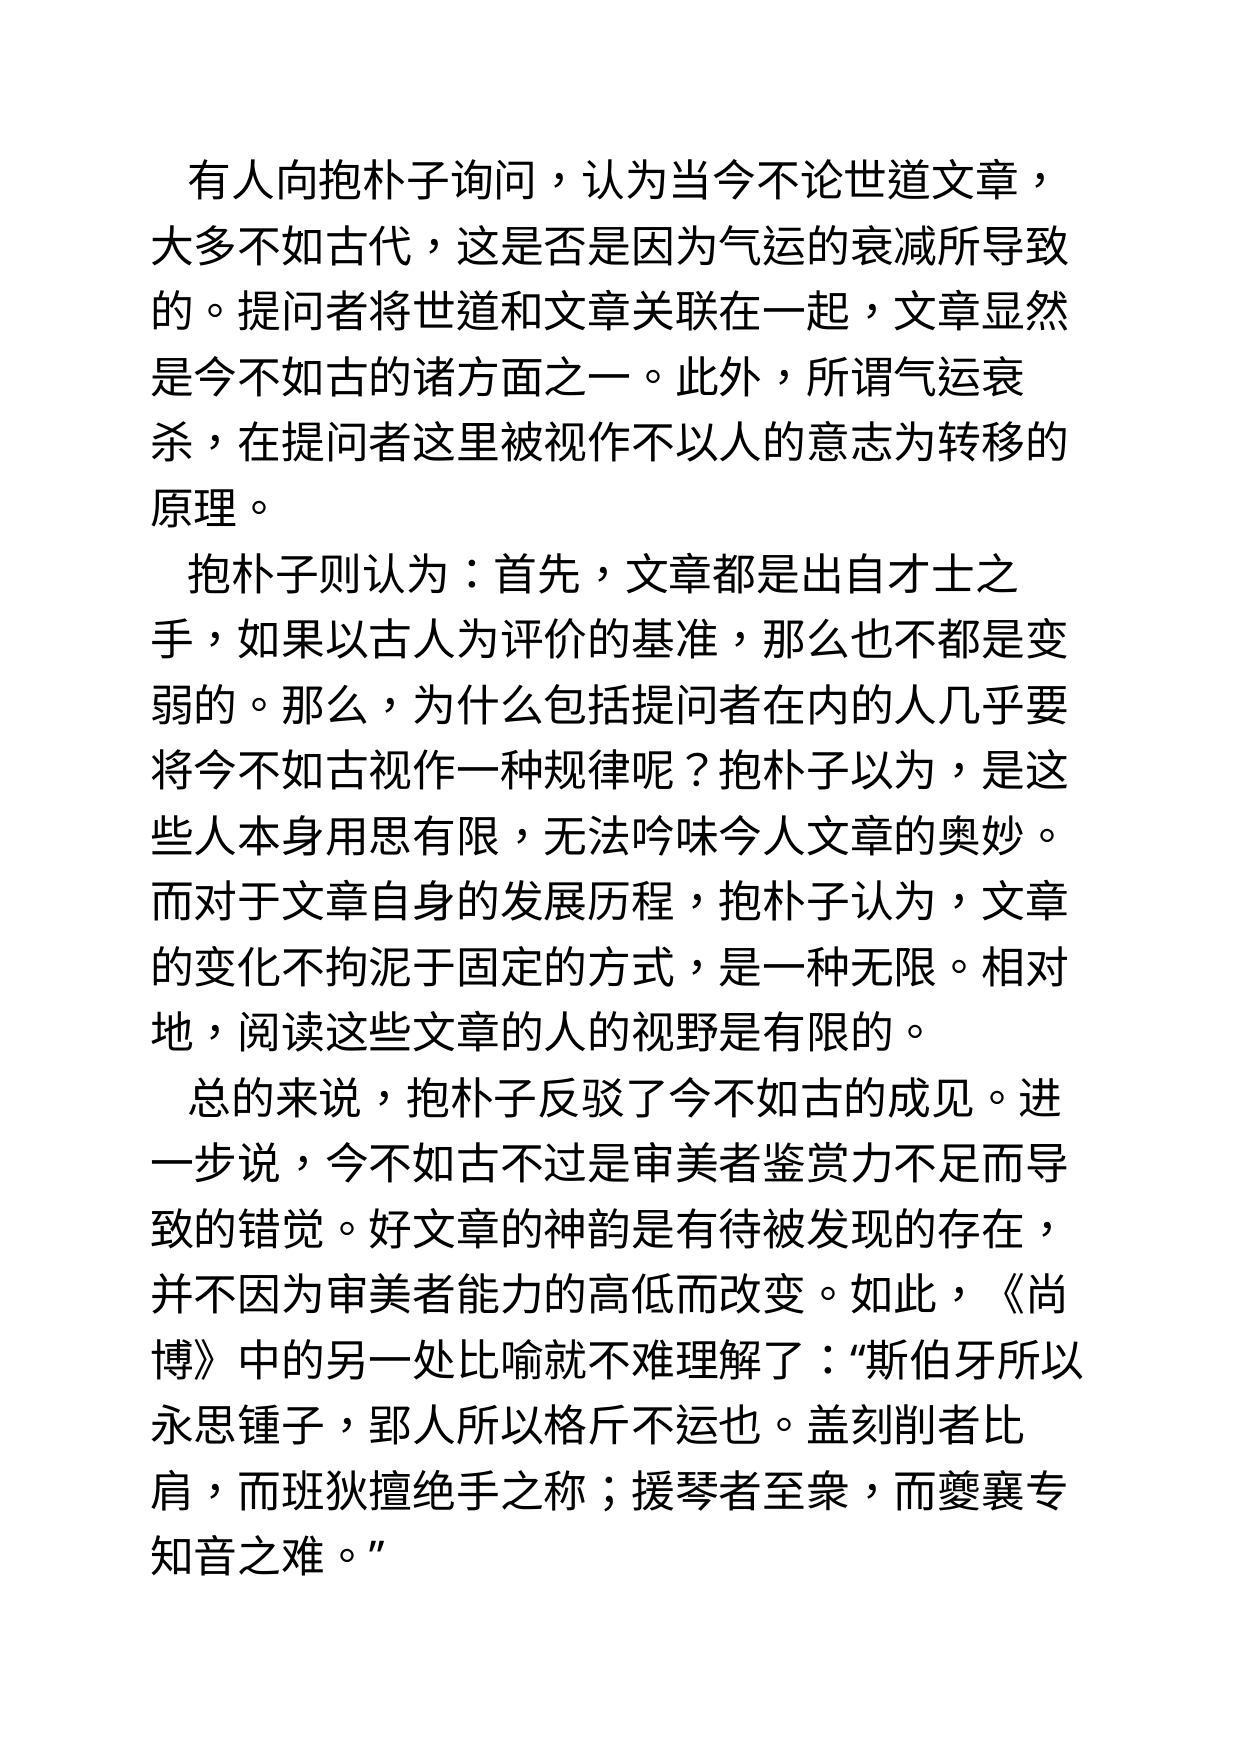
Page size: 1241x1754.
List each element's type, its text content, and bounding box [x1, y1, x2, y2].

text 抱朴子则认为：首先，文章都是出自才士之手，如果以古人为评价的基准，那么也不都是变弱的。那么，为什么包括提问者在内的人几乎要将今不如古视作一种规律呢？抱朴子以为，是这些人本身用思有限，无法吟味今人文章的奥妙。而对于文章自身的发展历程，抱朴子认为，文章的变化不拘泥于固定的方式，是一种无限。相对地，阅读这些文章的人的视野是有限的。 [150, 543, 1090, 1061]
text 有人向抱朴子询问，认为当今不论世道文章，大多不如古代，这是否是因为气运的衰减所导致的。提问者将世道和文章关联在一起，文章显然是今不如古的诸方面之一。此外，所谓气运衰杀，在提问者这里被视作不以人的意志为转移的原理。 [150, 150, 1090, 537]
text 总的来说，抱朴子反驳了今不如古的成见。进一步说，今不如古不过是审美者鉴赏力不足而导致的错觉。好文章的神韵是有待被发现的存在，并不因为审美者能力的高低而改变。如此，《尚博》中的另一处比喻就不难理解了：“斯伯牙所以永思锺子，郢人所以格斤不运也。盖刻削者比肩，而班狄擅绝手之称；援琴者至衆，而夔襄专知音之难。” [150, 1067, 1090, 1586]
